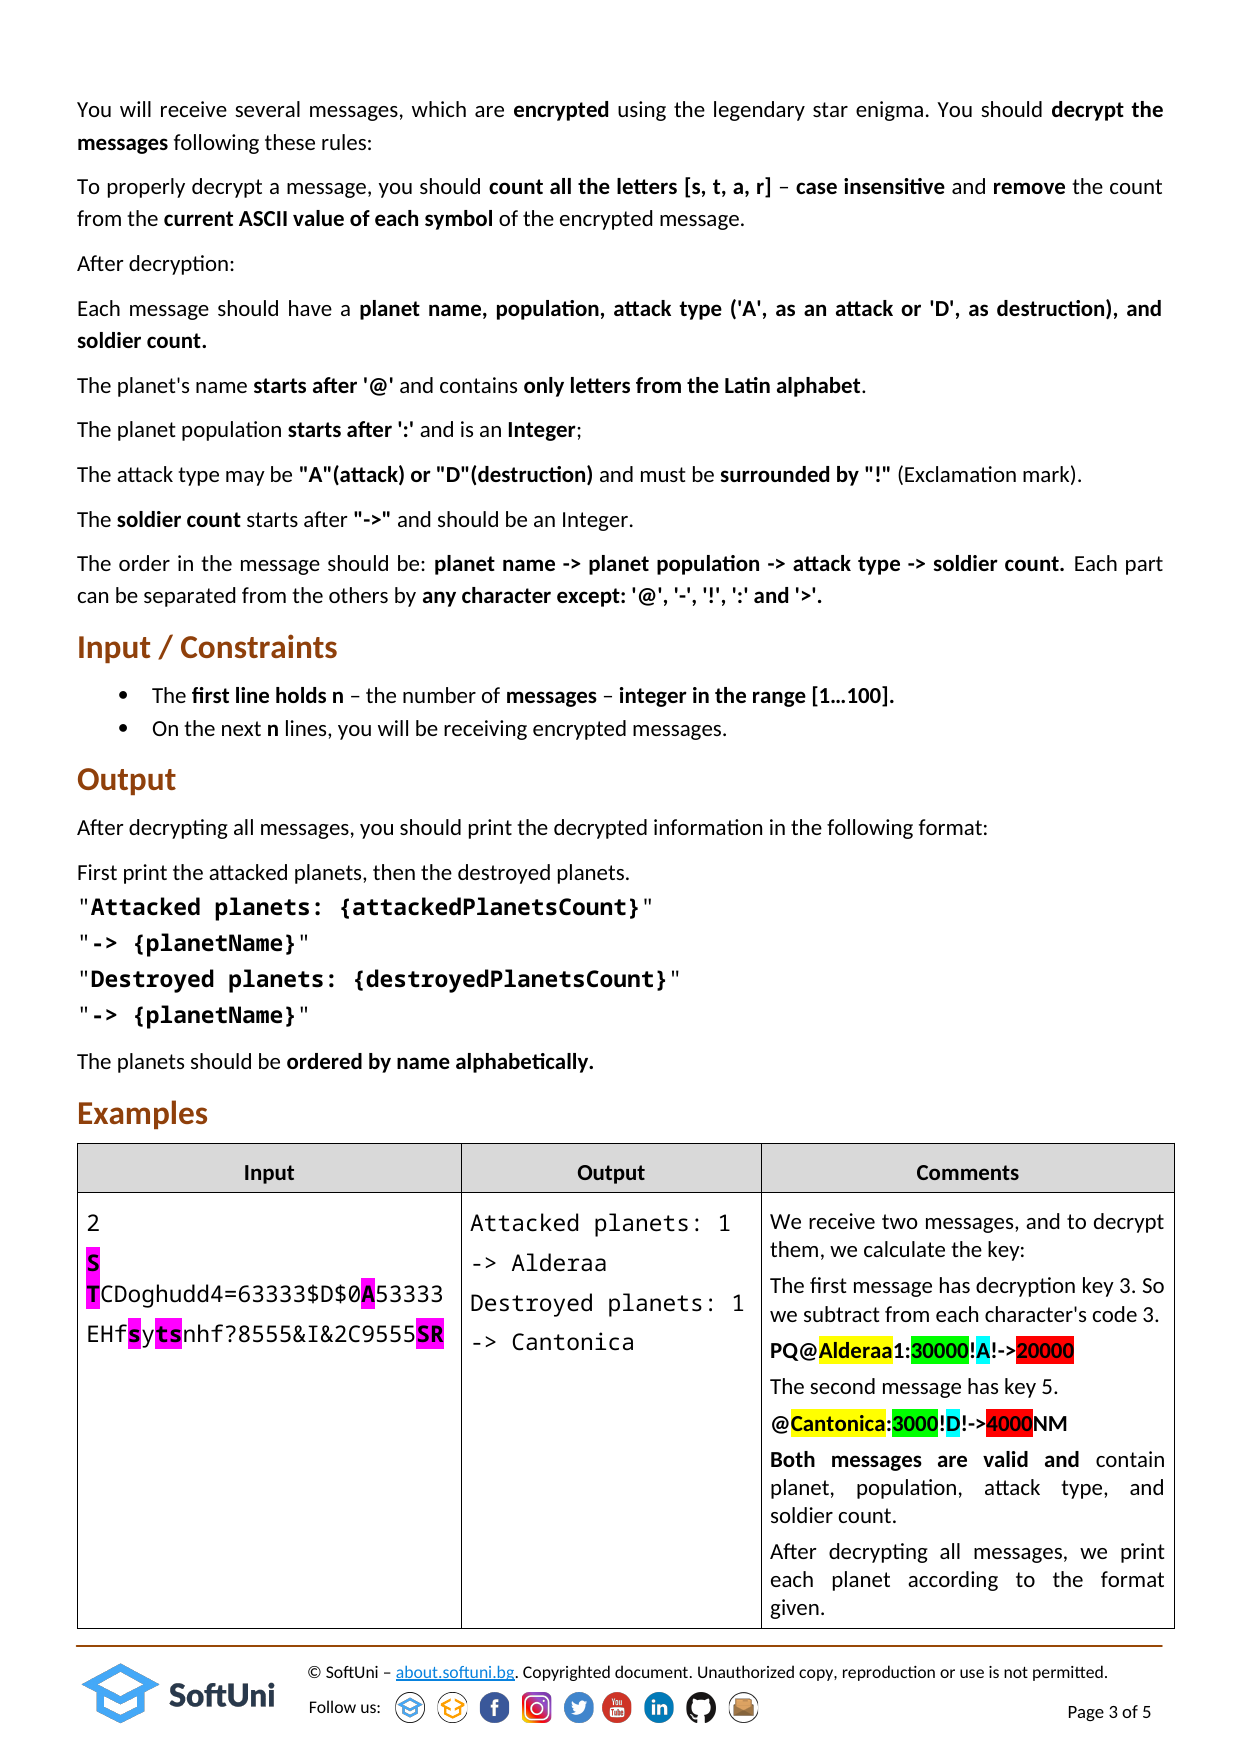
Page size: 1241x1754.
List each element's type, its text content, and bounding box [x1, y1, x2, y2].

text The attack type may be "A"(attack) or "D"(destruction) and must be surrounded by "!" (Exclamation mark). [77, 460, 1163, 488]
list The first line holds n – the number of messages – integer in the range [1…100]. [119, 681, 1163, 709]
text The order in the message should be: planet name -> planet population -> attack type -> soldier count. Each part can be separated from the others by any character except: '@', '-', '!', ':' and '>'. [77, 549, 1163, 610]
picture [479, 1692, 510, 1723]
picture [658, 1705, 667, 1714]
picture [437, 1692, 468, 1723]
table_cell 2 STCDoghudd4=63333$D$0A53333 EHfsytsnhf?8555&I&2C9555SR [78, 1193, 461, 1627]
table_header Input [78, 1144, 461, 1192]
table_header Comments [762, 1144, 1174, 1192]
picture [564, 1692, 594, 1723]
text The planet's name starts after '@' and contains only letters from the Latin alphabet. [77, 371, 1163, 399]
picture [602, 1692, 632, 1723]
subtitle Output [77, 758, 1163, 799]
subtitle Examples [77, 1092, 1163, 1132]
table_cell We receive two messages, and to decrypt them, we calculate the key: The first message has decryption key 3. So we subtract from each character's code 3. PQ@Alderaa1:30000!A!->20000 The second message has key 5. @Cantonica:3000!D!->4000NM Both messages are valid and contain planet, population, attack type, and soldier count. After decrypting all messages, we print each planet according to the format given. [762, 1193, 1174, 1627]
text First print the attacked planets, then the destroyed planets. "Attacked planets: {attackedPlanetsCount}" "-> {planetName}" "Destroyed planets: {destroyedPlanetsCount}" "-> {planetName}" [77, 858, 1163, 1030]
text Each message should have a planet name, population, attack type ('A', as an attack or 'D', as destruction), and soldier count. [77, 294, 1163, 354]
table_header Output [462, 1144, 761, 1192]
picture [728, 1692, 759, 1723]
picture [644, 1692, 653, 1701]
text The planet population starts after ':' and is an Integer; [77, 415, 1163, 443]
picture [665, 1714, 674, 1723]
text To properly decrypt a message, you should count all the letters [s, t, a, r] – case insensitive and remove the count from the current ASCII value of each symbol of the encrypted message. [77, 172, 1163, 232]
picture [665, 1692, 674, 1701]
text The planets should be ordered by name alphabetically. [77, 1047, 1163, 1075]
list On the next n lines, you will be receiving encrypted messages. [119, 714, 1163, 742]
picture [522, 1692, 552, 1723]
picture [395, 1692, 425, 1723]
picture [644, 1714, 653, 1723]
text After decryption: [77, 249, 1163, 277]
picture [75, 1658, 281, 1729]
picture [686, 1692, 716, 1723]
table_cell Attacked planets: 1 -> Alderaa Destroyed planets: 1 -> Cantonica [462, 1193, 761, 1627]
text After decrypting all messages, you should print the decrypted information in the following format: [77, 813, 1163, 841]
text The soldier count starts after "->" and should be an Integer. [77, 505, 1163, 533]
text You will receive several messages, which are encrypted using the legendary star enigma. You should decrypt the messages following these rules: [77, 95, 1163, 156]
subtitle Input / Constraints [77, 626, 1163, 667]
